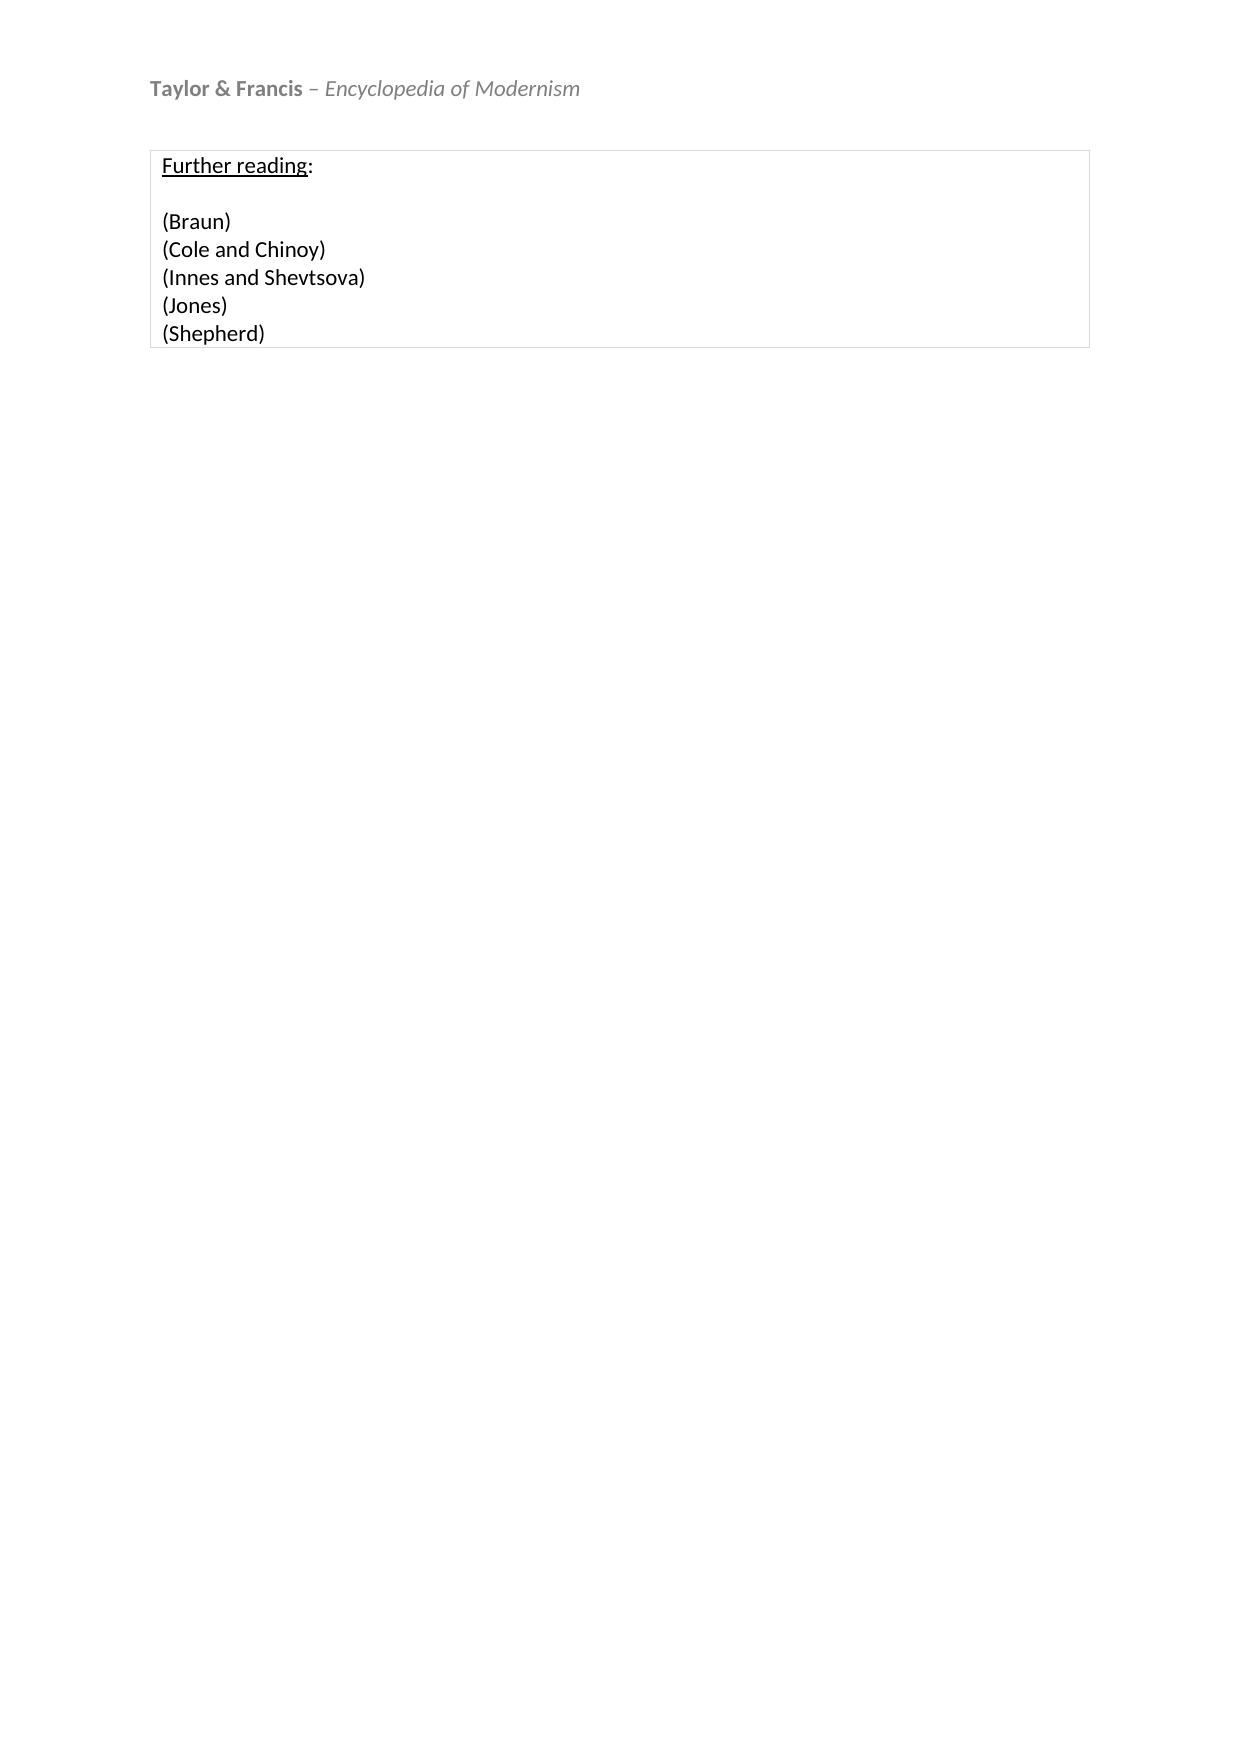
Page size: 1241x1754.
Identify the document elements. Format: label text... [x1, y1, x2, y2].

table_cell Further reading: [151, 151, 1089, 347]
